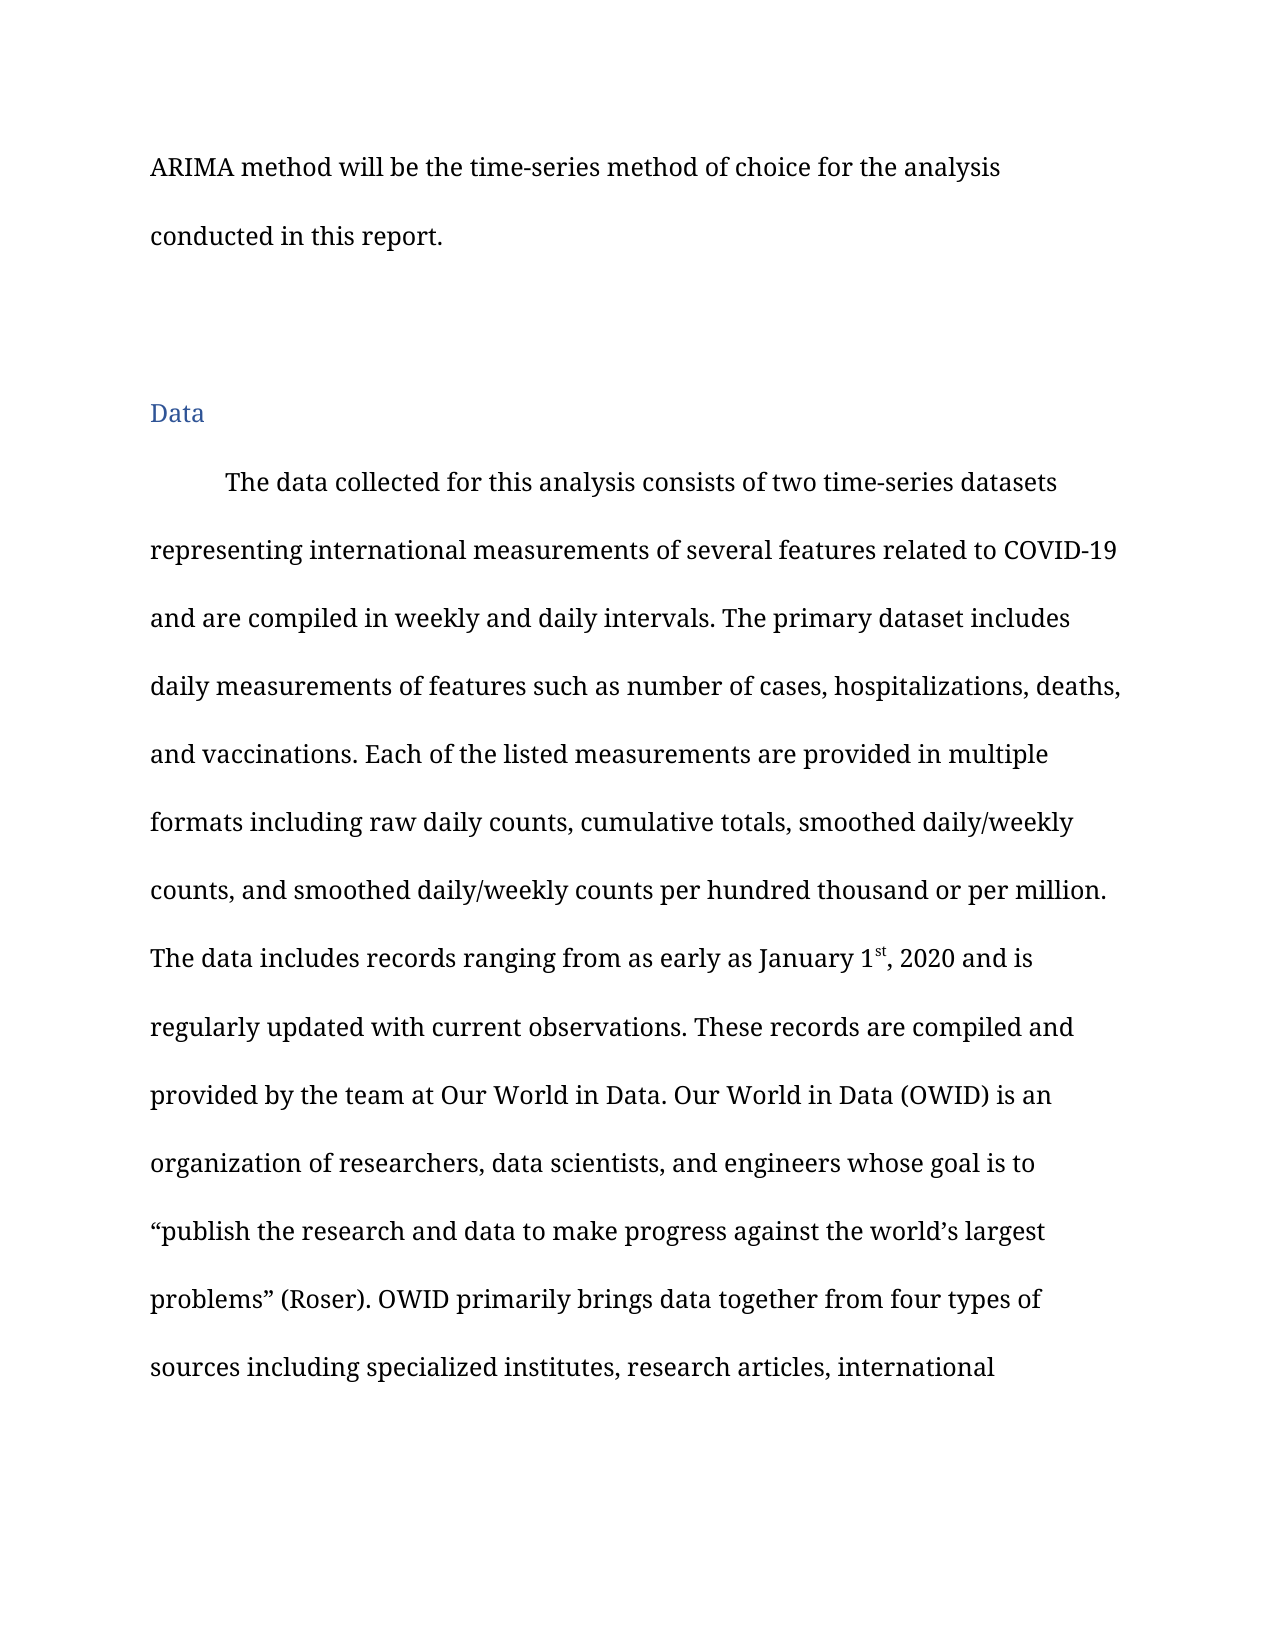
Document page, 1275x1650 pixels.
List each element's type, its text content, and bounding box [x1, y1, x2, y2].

subtitle Data [150, 396, 1125, 430]
